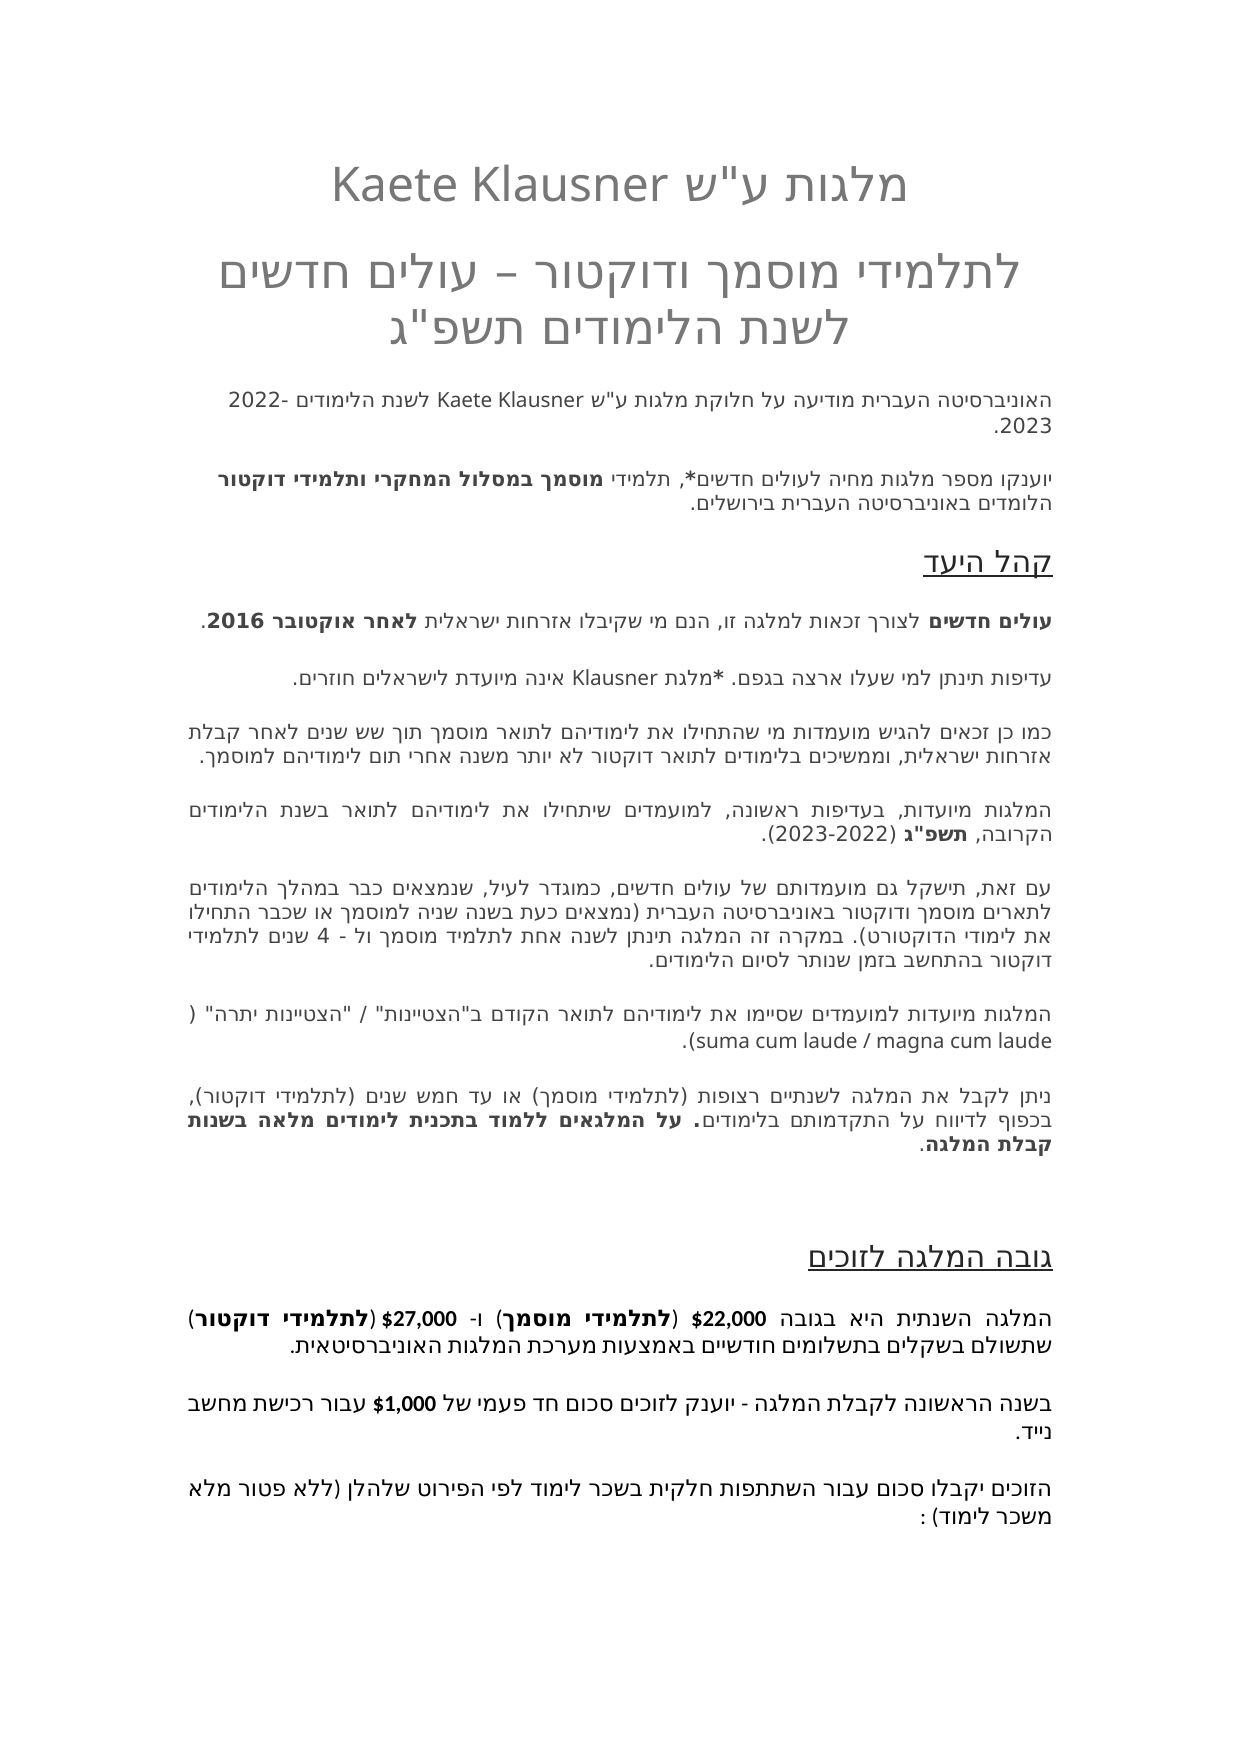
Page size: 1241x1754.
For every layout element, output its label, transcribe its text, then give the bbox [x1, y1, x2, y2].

text מלגות ע"ש Kaete Klausner [187, 150, 1053, 215]
text יוענקו מספר מלגות מחיה לעולים חדשים*, תלמידי מוסמך במסלול המחקרי ותלמידי דוקטור הלומדים באוניברסיטה העברית בירושלים. [187, 467, 1053, 516]
text המלגה השנתית היא בגובה $22,000 (לתלמידי מוסמך) ו- $27,000 (לתלמידי דוקטור) שתשולם בשקלים בתשלומים חודשיים באמצעות מערכת המלגות האוניברסיטאית. [187, 1304, 1053, 1360]
text לתלמידי מוסמך ודוקטור – עולים חדשים לשנת הלימודים תשפ"ג [187, 244, 1053, 356]
text כמו כן זכאים להגיש מועמדות מי שהתחילו את לימודיהם לתואר מוסמך תוך שש שנים לאחר קבלת אזרחות ישראלית, וממשיכים בלימודים לתואר דוקטור לא יותר משנה אחרי תום לימודיהם למוסמך. [187, 720, 1053, 769]
text עם זאת, תישקל גם מועמדותם של עולים חדשים, כמוגדר לעיל, שנמצאים כבר במהלך הלימודים לתארים מוסמך ודוקטור באוניברסיטה העברית (נמצאים כעת בשנה שניה למוסמך או שכבר התחילו את לימודי הדוקטורט). במקרה זה המלגה תינתן לשנה אחת לתלמיד מוסמך ול - 4 שנים לתלמידי דוקטור בהתחשב בזמן שנותר לסיום הלימודים. [187, 876, 1053, 973]
text המלגות מיועדות, בעדיפות ראשונה, למועמדים שיתחילו את לימודיהם לתואר בשנת הלימודים הקרובה, תשפ"ג (2023-2022). [187, 798, 1053, 847]
text האוניברסיטה העברית מודיעה על חלוקת מלגות ע"ש Kaete Klausner לשנת הלימודים 2022-2023. [187, 385, 1053, 438]
text ניתן לקבל את המלגה לשנתיים רצופות (לתלמידי מוסמך) או עד חמש שנים (לתלמידי דוקטור), בכפוף לדיווח על התקדמותם בלימודים. על המלגאים ללמוד בתכנית לימודים מלאה בשנות קבלת המלגה. [187, 1084, 1053, 1157]
text עדיפות תינתן למי שעלו ארצה בגפם. *מלגת Klausner אינה מיועדת לישראלים חוזרים. [187, 663, 1053, 691]
text קהל היעד [187, 545, 1053, 580]
text המלגות מיועדות למועמדים שסיימו את לימודיהם לתואר הקודם ב"הצטיינות" / "הצטיינות יתרה" (suma cum laude / magna cum laude). [187, 1002, 1053, 1055]
text גובה המלגה לזוכים [187, 1239, 1053, 1274]
text עולים חדשים לצורך זכאות למלגה זו, הנם מי שקיבלו אזרחות ישראלית לאחר אוקטובר 2016. [187, 609, 1053, 633]
text הזוכים יקבלו סכום עבור השתתפות חלקית בשכר לימוד לפי הפירוט שלהלן (ללא פטור מלא משכר לימוד) : [187, 1474, 1053, 1530]
text בשנה הראשונה לקבלת המלגה - יוענק לזוכים סכום חד פעמי של $1,000 עבור רכישת מחשב נייד. [187, 1389, 1053, 1445]
